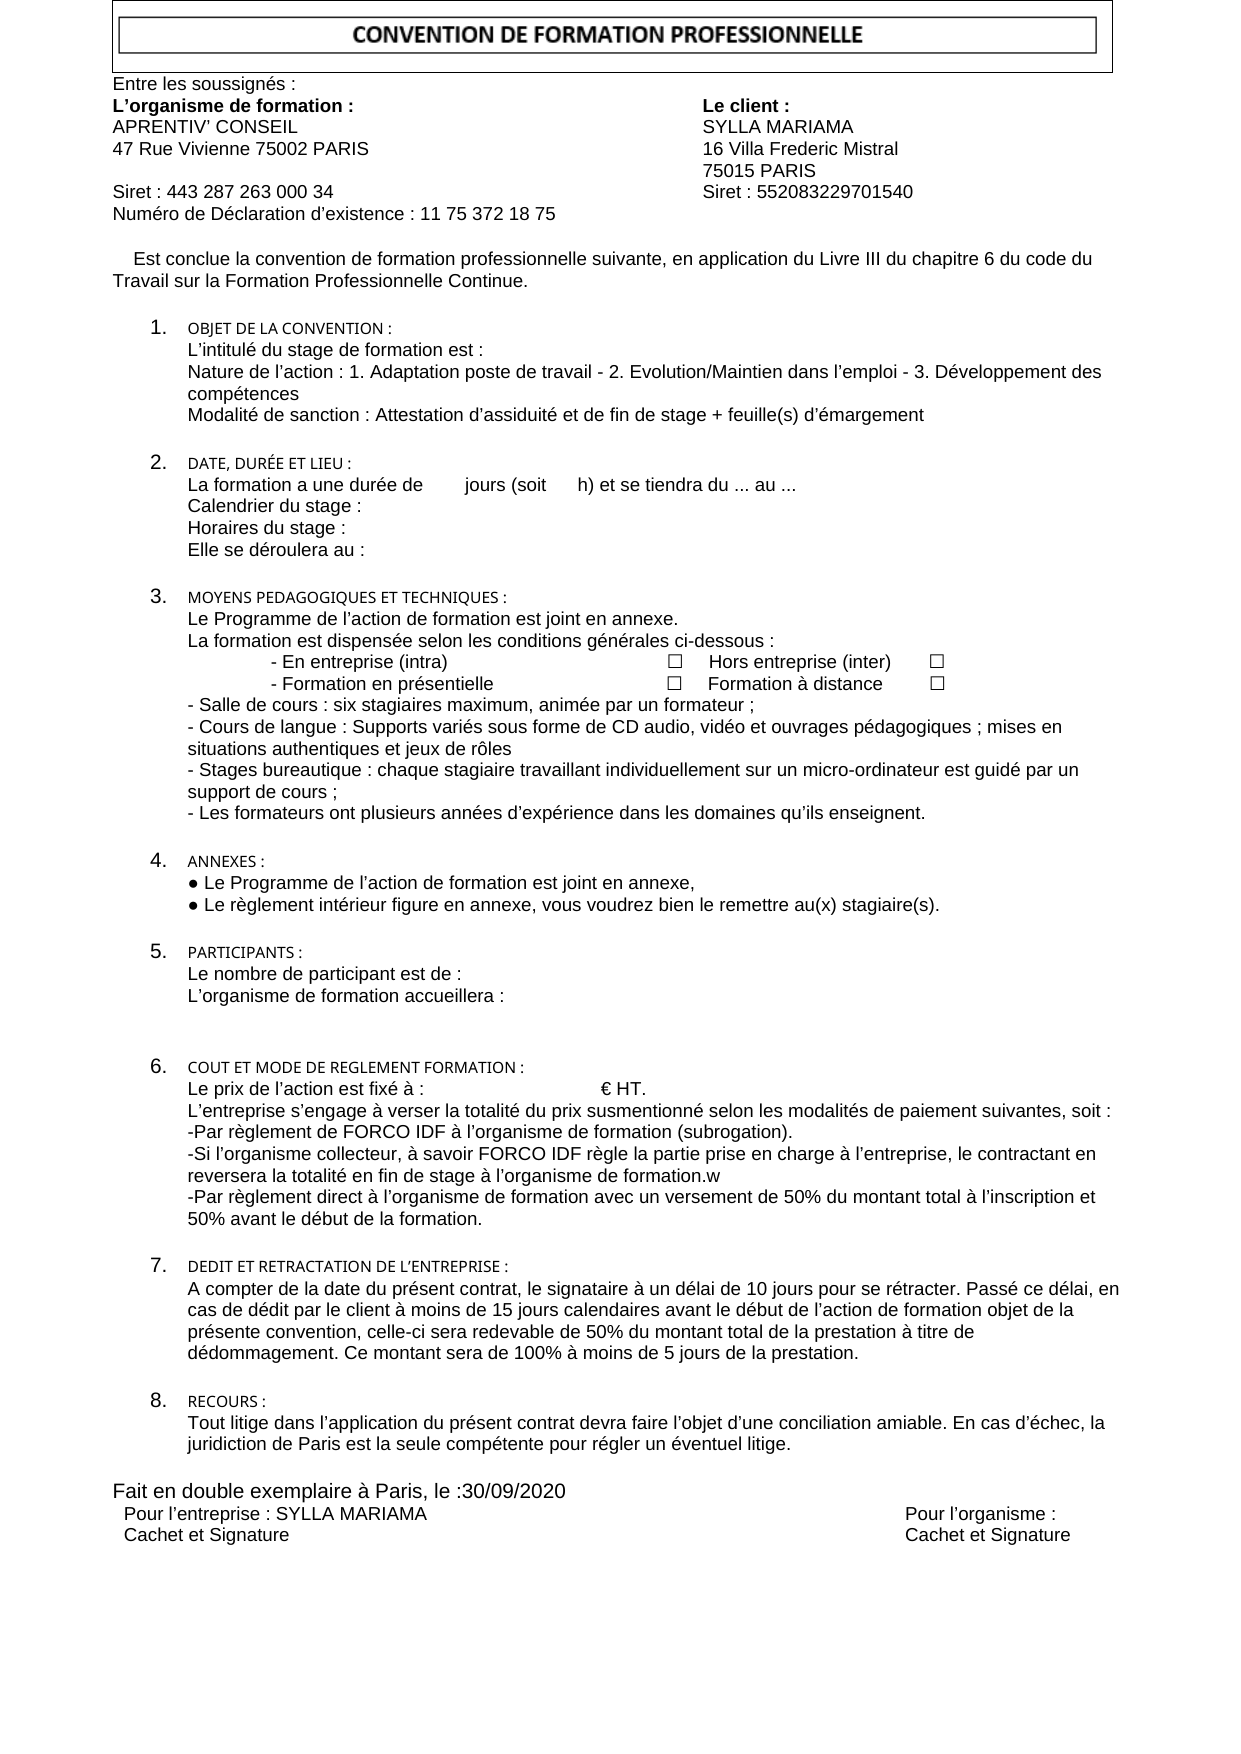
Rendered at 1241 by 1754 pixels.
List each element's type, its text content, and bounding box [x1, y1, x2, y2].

text Fait en double exemplaire à Paris, le :30/09/2020 [112, 1479, 1128, 1503]
list OBJET DE LA CONVENTION :L’intitulé du stage de formation est : Nature de l’action : 1. Adaptation poste de travail - 2. Evolution/Maintien dans l’emploi - 3. Développement des compétencesModalité de sanction : Attestation d’assiduité et de fin de stage + feuille(s) d’émargement [150, 315, 1128, 426]
list DEDIT ET RETRACTATION DE L’ENTREPRISE :A compter de la date du présent contrat, le signataire à un délai de 10 jours pour se rétracter. Passé ce délai, en cas de dédit par le client à moins de 15 jours calendaires avant le début de l’action de formation objet de la présente convention, celle-ci sera redevable de 50% du montant total de la prestation à titre de dédommagement. Ce montant sera de 100% à moins de 5 jours de la prestation. [150, 1253, 1128, 1363]
text Est conclue la convention de formation professionnelle suivante, en application du Livre III du chapitre 6 du code du Travail sur la Formation Professionnelle Continue. [112, 248, 1128, 291]
text Entre les soussignés : [112, 24, 1128, 95]
text Siret : 443 287 263 000 34 Siret : 552083229701540 [112, 181, 1128, 202]
text 75015 PARIS [112, 159, 1128, 181]
text APRENTIV’ CONSEIL SYLLA MARIAMA [112, 116, 1128, 138]
text L’organisme de formation : Le client : [112, 95, 1128, 116]
table_cell Cachet et Signature [113, 1524, 894, 1546]
list RECOURS :Tout litige dans l’application du présent contrat devra faire l’objet d’une conciliation amiable. En cas d’échec, la juridiction de Paris est la seule compétente pour régler un éventuel litige. [150, 1387, 1128, 1455]
table_cell Cachet et Signature [894, 1524, 1154, 1546]
text 47 Rue Vivienne 75002 PARIS 16 Villa Frederic Mistral [112, 138, 1128, 159]
picture [113, 1, 1112, 72]
table_header Pour l’organisme : [894, 1503, 1154, 1524]
list COUT ET MODE DE REGLEMENT FORMATION :Le prix de l’action est fixé à : € HT.L’entreprise s’engage à verser la totalité du prix susmentionné selon les modalités de paiement suivantes, soit :-Par règlement de FORCO IDF à l’organisme de formation (subrogation).-Si l’organisme collecteur, à savoir FORCO IDF règle la partie prise en charge à l’entreprise, le contractant en reversera la totalité en fin de stage à l’organisme de formation.w-Par règlement direct à l’organisme de formation avec un versement de 50% du montant total à l’inscription et 50% avant le début de la formation. [150, 1054, 1128, 1229]
text Numéro de Déclaration d’existence : 11 75 372 18 75 [112, 202, 1128, 224]
list MOYENS PEDAGOGIQUES ET TECHNIQUES :Le Programme de l’action de formation est joint en annexe.La formation est dispensée selon les conditions générales ci-dessous : - En entreprise (intra) ☐ Hors entreprise (inter) ☐ - Formation en présentielle ☐ Formation à distance ☐- Salle de cours : six stagiaires maximum, animée par un formateur ;- Cours de langue : Supports variés sous forme de CD audio, vidéo et ouvrages pédagogiques ; mises en situations authentiques et jeux de rôles- Stages bureautique : chaque stagiaire travaillant individuellement sur un micro-ordinateur est guidé par un support de cours ;- Les formateurs ont plusieurs années d’expérience dans les domaines qu’ils enseignent. [150, 584, 1128, 824]
table_header Pour l’entreprise : SYLLA MARIAMA [113, 1503, 894, 1524]
list PARTICIPANTS :Le nombre de participant est de : L’organisme de formation accueillera : [150, 939, 1128, 1030]
list DATE, DURÉE ET LIEU :La formation a une durée de jours (soit h) et se tiendra du ... au ...Calendrier du stage : Horaires du stage : Elle se déroulera au : [150, 449, 1128, 560]
list ANNEXES :● Le Programme de l’action de formation est joint en annexe,● Le règlement intérieur figure en annexe, vous voudrez bien le remettre au(x) stagiaire(s). [150, 848, 1128, 915]
